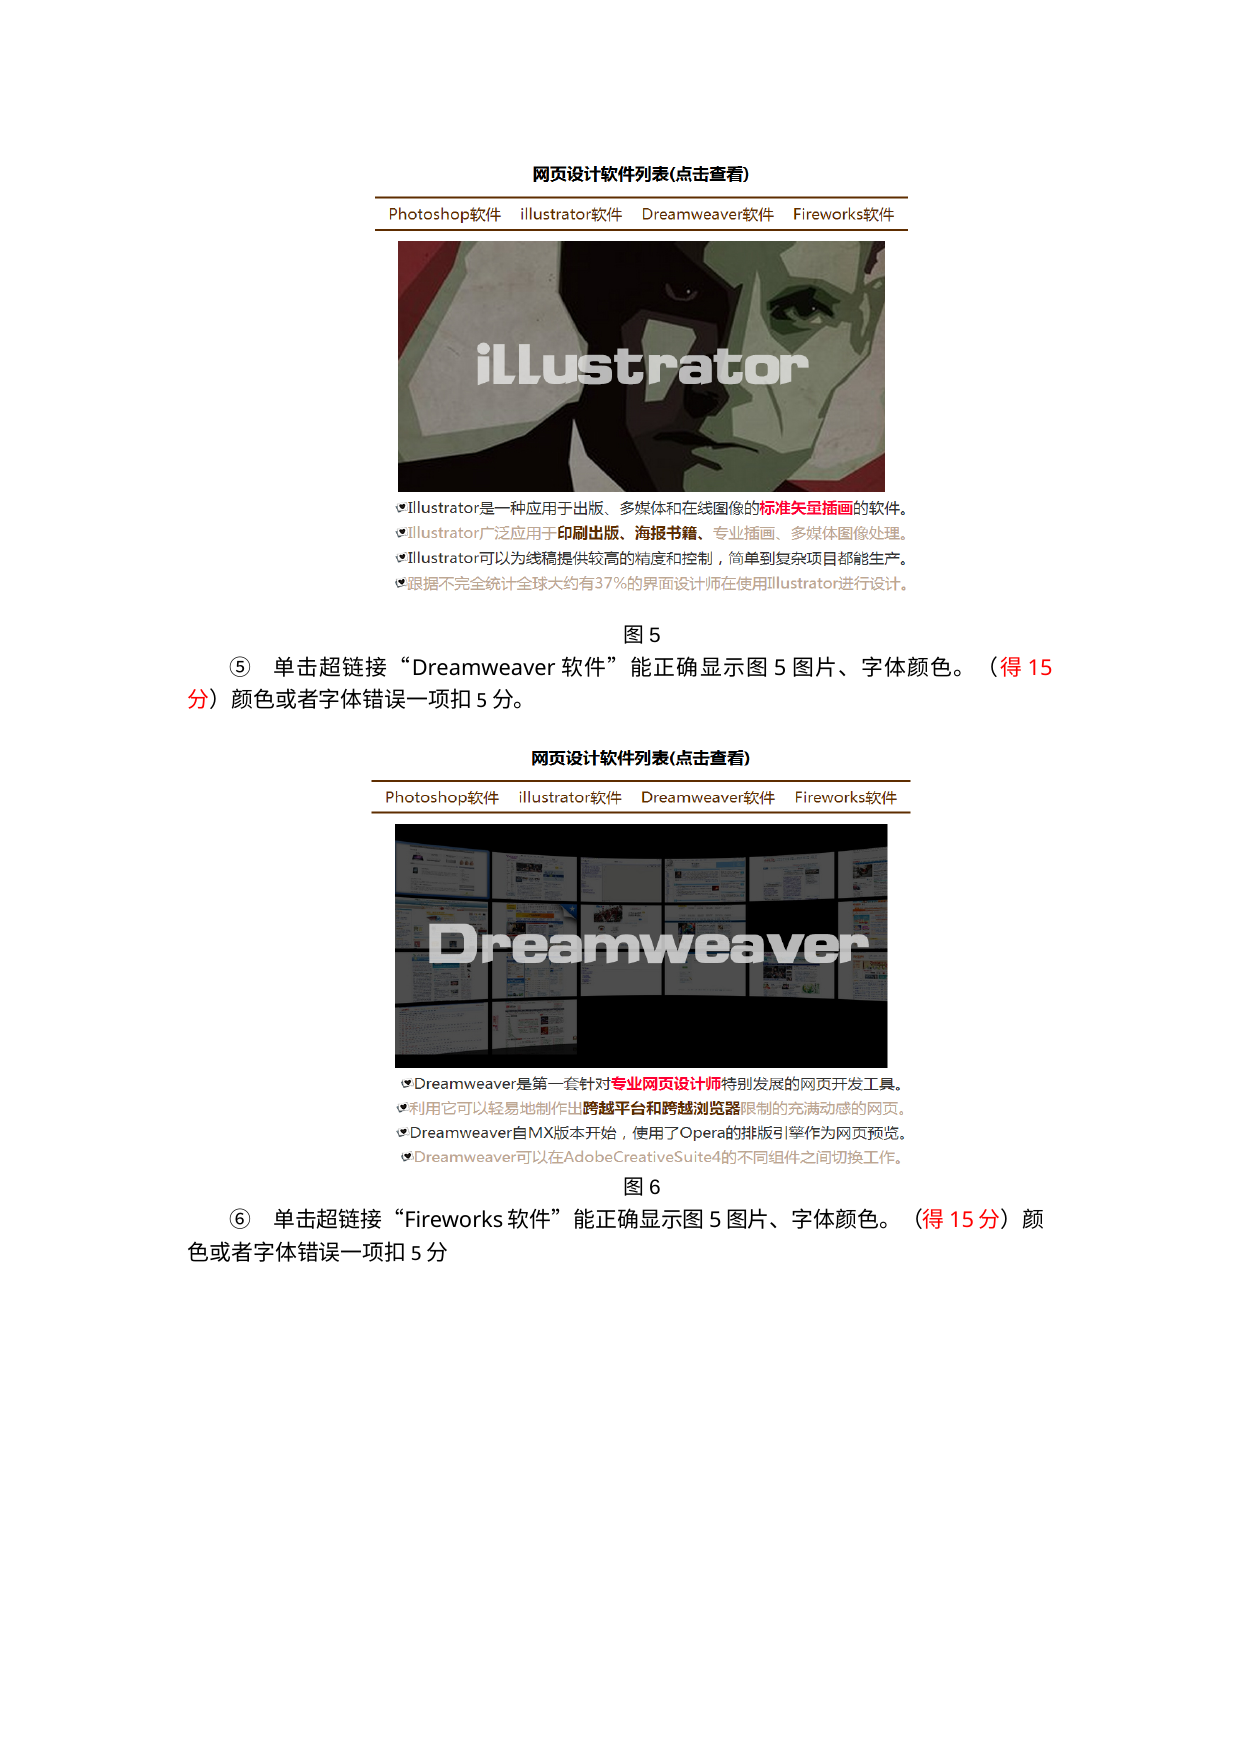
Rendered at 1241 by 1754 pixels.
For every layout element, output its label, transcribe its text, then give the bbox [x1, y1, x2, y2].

picture [366, 162, 918, 596]
picture [366, 747, 918, 1169]
list 单击超链接“Dreamweaver软件”能正确显示图5图片、字体颜色。（得15分）颜色或者字体错误一项扣5分。 [187, 649, 1053, 714]
text 图 6 [231, 1169, 1053, 1202]
list 单击超链接“Fireworks软件”能正确显示图5图片、字体颜色。（得15分）颜色或者字体错误一项扣5分 [187, 1202, 1053, 1267]
text 图 5 [231, 617, 1053, 649]
